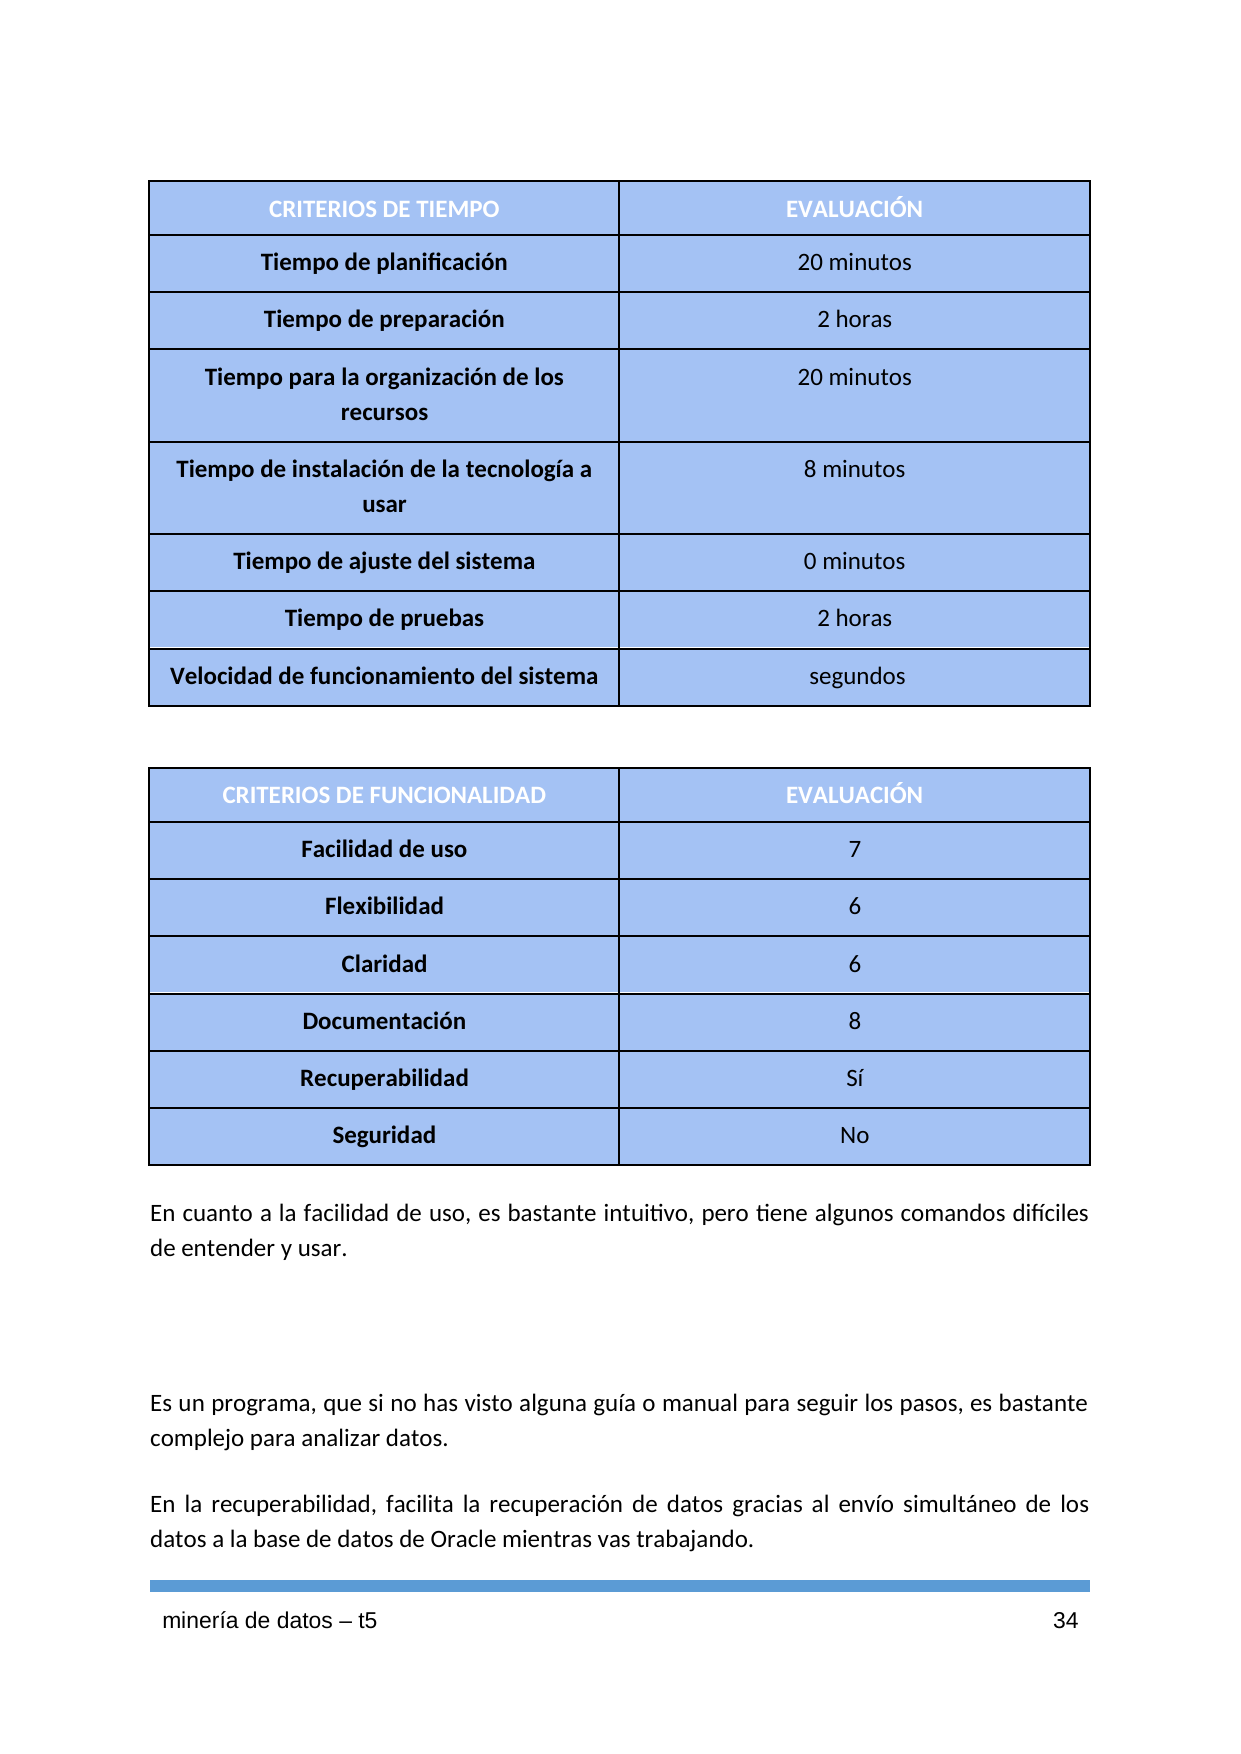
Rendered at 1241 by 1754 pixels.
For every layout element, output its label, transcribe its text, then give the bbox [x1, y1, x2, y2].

table_cell 20 minutos [620, 350, 1089, 441]
text Es un programa, que si no has visto alguna guía o manual para seguir los pasos, es bastante complejo para analizar datos. [150, 1387, 1090, 1453]
table_cell Flexibilidad [150, 880, 618, 935]
text En la recuperabilidad, facilita la recuperación de datos gracias al envío simultáneo de los datos a la base de datos de Oracle mientras vas trabajando. [150, 1488, 1090, 1553]
table_cell Documentación [150, 995, 618, 1050]
table_cell Sí [620, 1052, 1089, 1107]
table_cell Tiempo de pruebas [150, 592, 618, 647]
table_cell Recuperabilidad [150, 1052, 618, 1107]
table_cell Facilidad de uso [150, 823, 618, 878]
table_cell Tiempo de instalación de la tecnología a usar [150, 443, 618, 533]
table_cell segundos [620, 650, 1089, 705]
table_cell 0 minutos [620, 535, 1089, 590]
table_cell 20 minutos [620, 236, 1089, 291]
table_header CRITERIOS DE FUNCIONALIDAD [150, 769, 618, 821]
table_header EVALUACIÓN [620, 769, 1089, 821]
table_cell Velocidad de funcionamiento del sistema [150, 650, 618, 705]
table_cell 2 horas [620, 592, 1089, 647]
table_cell 8 [620, 995, 1089, 1050]
table_cell 8 minutos [620, 443, 1089, 533]
table_cell 2 horas [620, 293, 1089, 348]
table_cell Seguridad [150, 1109, 618, 1164]
table_cell Claridad [150, 937, 618, 992]
table_cell Tiempo de ajuste del sistema [150, 535, 618, 590]
table_header EVALUACIÓN [620, 182, 1089, 234]
table_cell 7 [620, 823, 1089, 878]
table_cell Tiempo para la organización de los recursos [150, 350, 618, 441]
table_cell Tiempo de preparación [150, 293, 618, 348]
table_cell 6 [620, 937, 1089, 992]
table_cell 6 [620, 880, 1089, 935]
table_cell No [620, 1109, 1089, 1164]
table_cell Tiempo de planificación [150, 236, 618, 291]
table_header CRITERIOS DE TIEMPO [150, 182, 618, 234]
text En cuanto a la facilidad de uso, es bastante intuitivo, pero tiene algunos comandos difíciles de entender y usar. [150, 1197, 1090, 1262]
